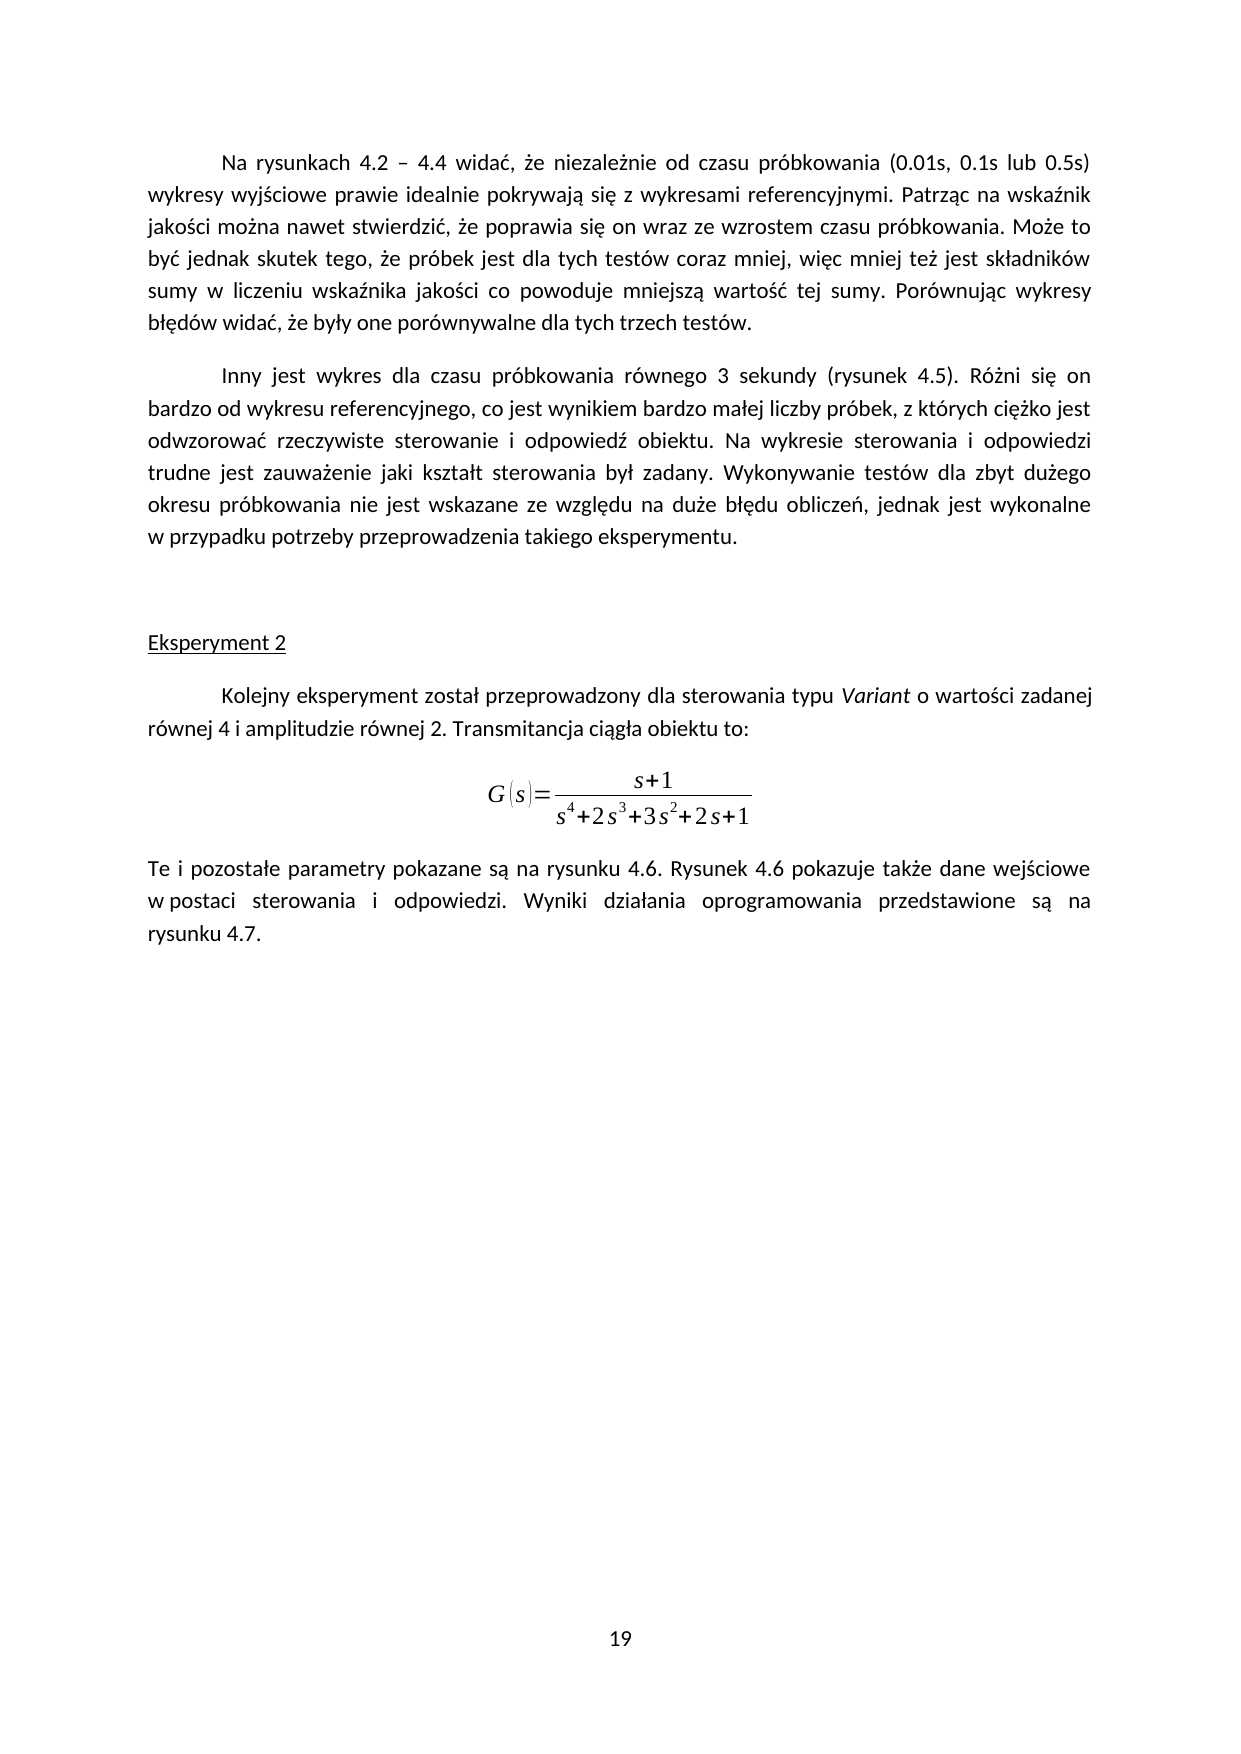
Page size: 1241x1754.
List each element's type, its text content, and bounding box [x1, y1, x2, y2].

text Te i pozostałe parametry pokazane są na rysunku 4.6. Rysunek 4.6 pokazuje także dane wejściowe w postaci sterowania i odpowiedzi. Wyniki działania oprogramowania przedstawione są na rysunku 4.7. [148, 854, 1093, 947]
text Na rysunkach 4.2 – 4.4 widać, że niezależnie od czasu próbkowania (0.01s, 0.1s lub 0.5s) wykresy wyjściowe prawie idealnie pokrywają się z wykresami referencyjnymi. Patrząc na wskaźnik jakości można nawet stwierdzić, że poprawia się on wraz ze wzrostem czasu próbkowania. Może to być jednak skutek tego, że próbek jest dla tych testów coraz mniej, więc mniej też jest składników sumy w liczeniu wskaźnika jakości co powoduje mniejszą wartość tej sumy. Porównując wykresy błędów widać, że były one porównywalne dla tych trzech testów. [148, 148, 1093, 337]
text Eksperyment 2 [148, 628, 1093, 657]
text Inny jest wykres dla czasu próbkowania równego 3 sekundy (rysunek 4.5). Różni się on bardzo od wykresu referencyjnego, co jest wynikiem bardzo małej liczby próbek, z których ciężko jest odwzorować rzeczywiste sterowanie i odpowiedź obiektu. Na wykresie sterowania i odpowiedzi trudne jest zauważenie jaki kształt sterowania był zadany. Wykonywanie testów dla zbyt dużego okresu próbkowania nie jest wskazane ze względu na duże błędu obliczeń, jednak jest wykonalne w przypadku potrzeby przeprowadzenia takiego eksperymentu. [148, 362, 1093, 551]
text Kolejny eksperyment został przeprowadzony dla sterowania typu Variant o wartości zadanej równej 4 i amplitudzie równej 2. Transmitancja ciągła obiektu to: [148, 682, 1093, 742]
